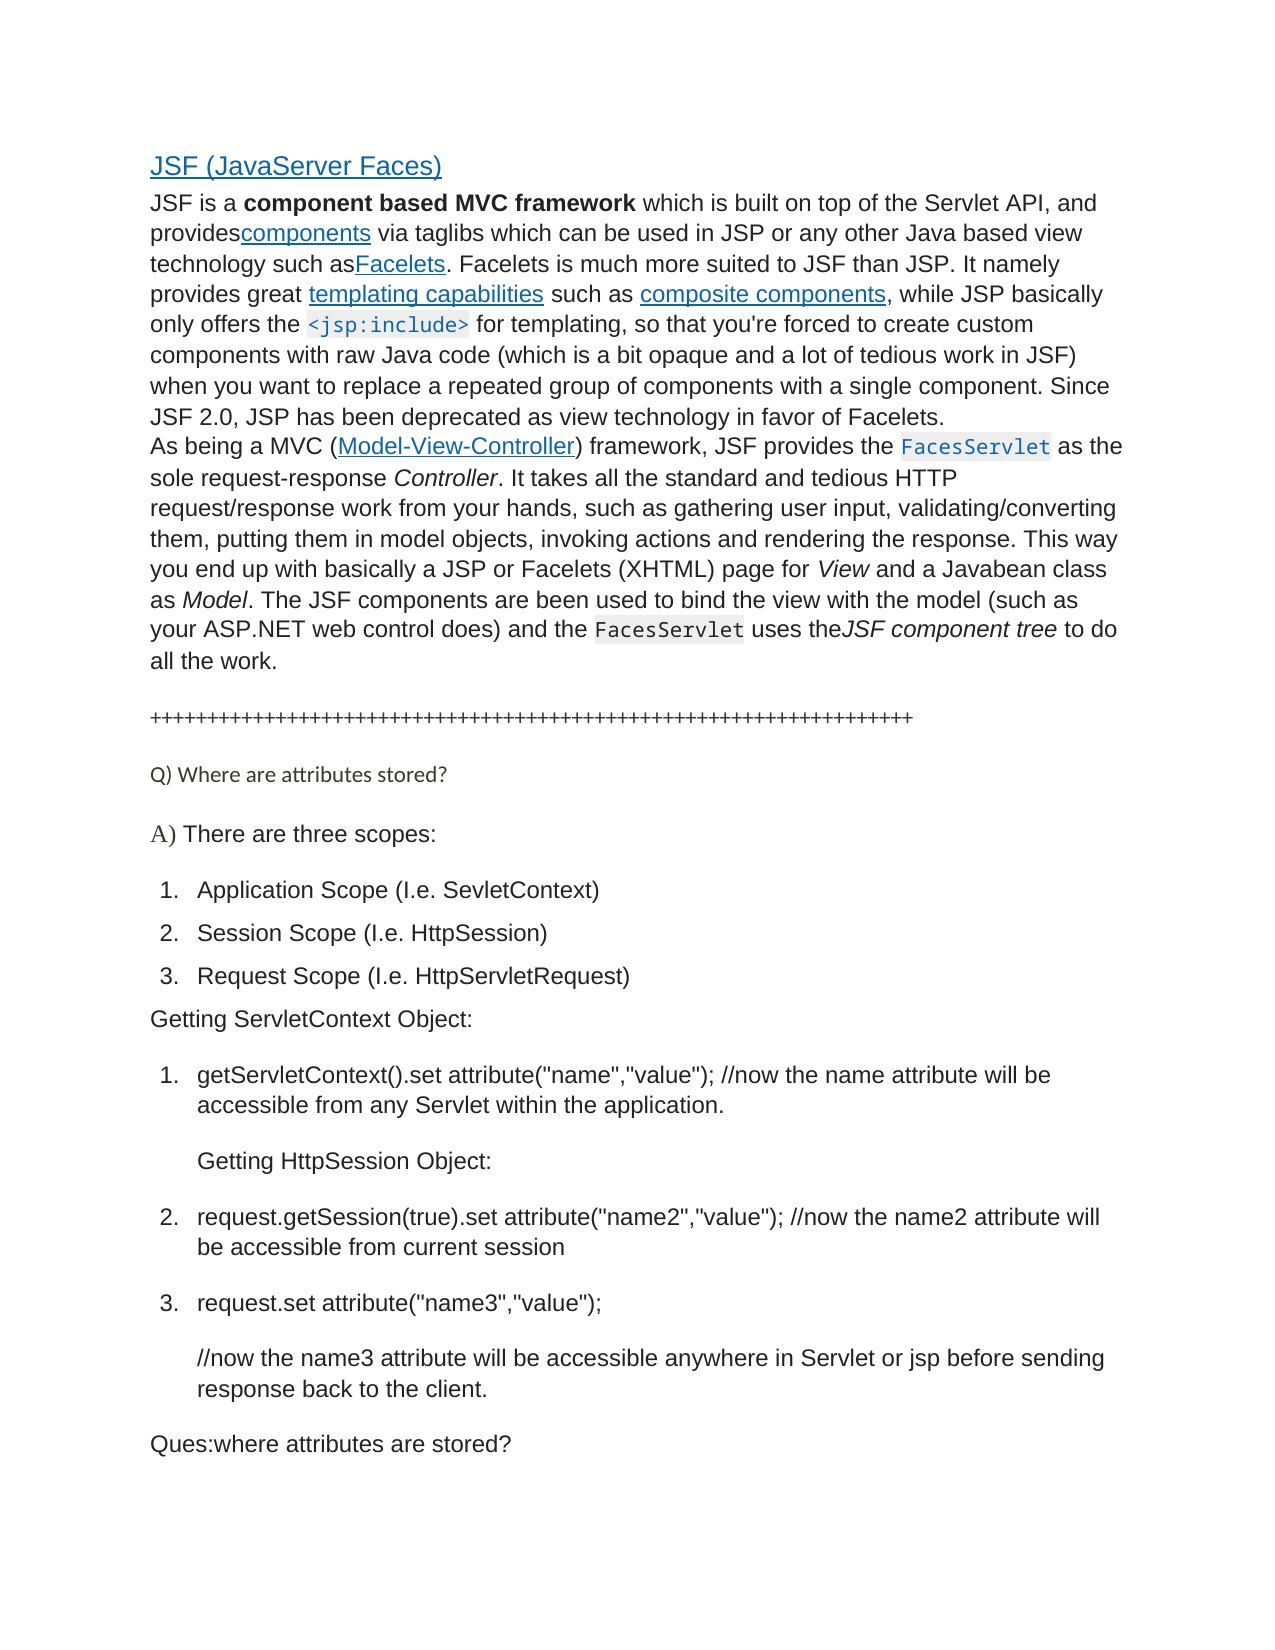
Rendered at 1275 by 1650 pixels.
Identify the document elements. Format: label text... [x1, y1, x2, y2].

text Getting ServletContext Object: [150, 1002, 1125, 1033]
text Getting HttpSession Object: [197, 1144, 1125, 1174]
list Session Scope (I.e. HttpSession) [159, 916, 1125, 947]
list request.set attribute("name3","value"); [159, 1286, 1125, 1316]
list getServletContext().set attribute("name","value"); //now the name attribute will be accessible from any Servlet within the application. [159, 1058, 1125, 1119]
text Q) Where are attributes stored? [150, 761, 1125, 789]
subtitle JSF (JavaServer Faces) [150, 150, 1125, 181]
list Application Scope (I.e. SevletContext) [159, 873, 1125, 904]
list Request Scope (I.e. HttpServletRequest) [159, 959, 1125, 990]
text Ques:where attributes are stored? [150, 1427, 1125, 1458]
text As being a MVC (Model-View-Controller) framework, JSF provides the FacesServlet as the sole request-response Controller. It takes all the standard and tedious HTTP request/response work from your hands, such as gathering user input, validating/converting them, putting them in model objects, invoking actions and rendering the response. This way you end up with basically a JSP or Facelets (XHTML) page for View and a Javabean class as Model. The JSF components are been used to bind the view with the model (such as your ASP.NET web control does) and the FacesServlet uses theJSF component tree to do all the work. [150, 430, 1125, 674]
text +++++++++++++++++++++++++++++++++++++++++++++++++++++++++++++++++++ [150, 703, 1125, 731]
list request.getSession(true).set attribute("name2","value"); //now the name2 attribute will be accessible from current session [159, 1199, 1125, 1261]
text //now the name3 attribute will be accessible anywhere in Servlet or jsp before sending response back to the client. [197, 1341, 1125, 1402]
text A) There are three scopes: [150, 818, 1125, 848]
text JSF is a component based MVC framework which is built on top of the Servlet API, and providescomponents via taglibs which can be used in JSP or any other Java based view technology such asFacelets. Facelets is much more suited to JSF than JSP. It namely provides great templating capabilities such as composite components, while JSP basically only offers the <jsp:include> for templating, so that you're forced to create custom components with raw Java code (which is a bit opaque and a lot of tedious work in JSF) when you want to replace a repeated group of components with a single component. Since JSF 2.0, JSP has been deprecated as view technology in favor of Facelets. [150, 186, 1125, 430]
